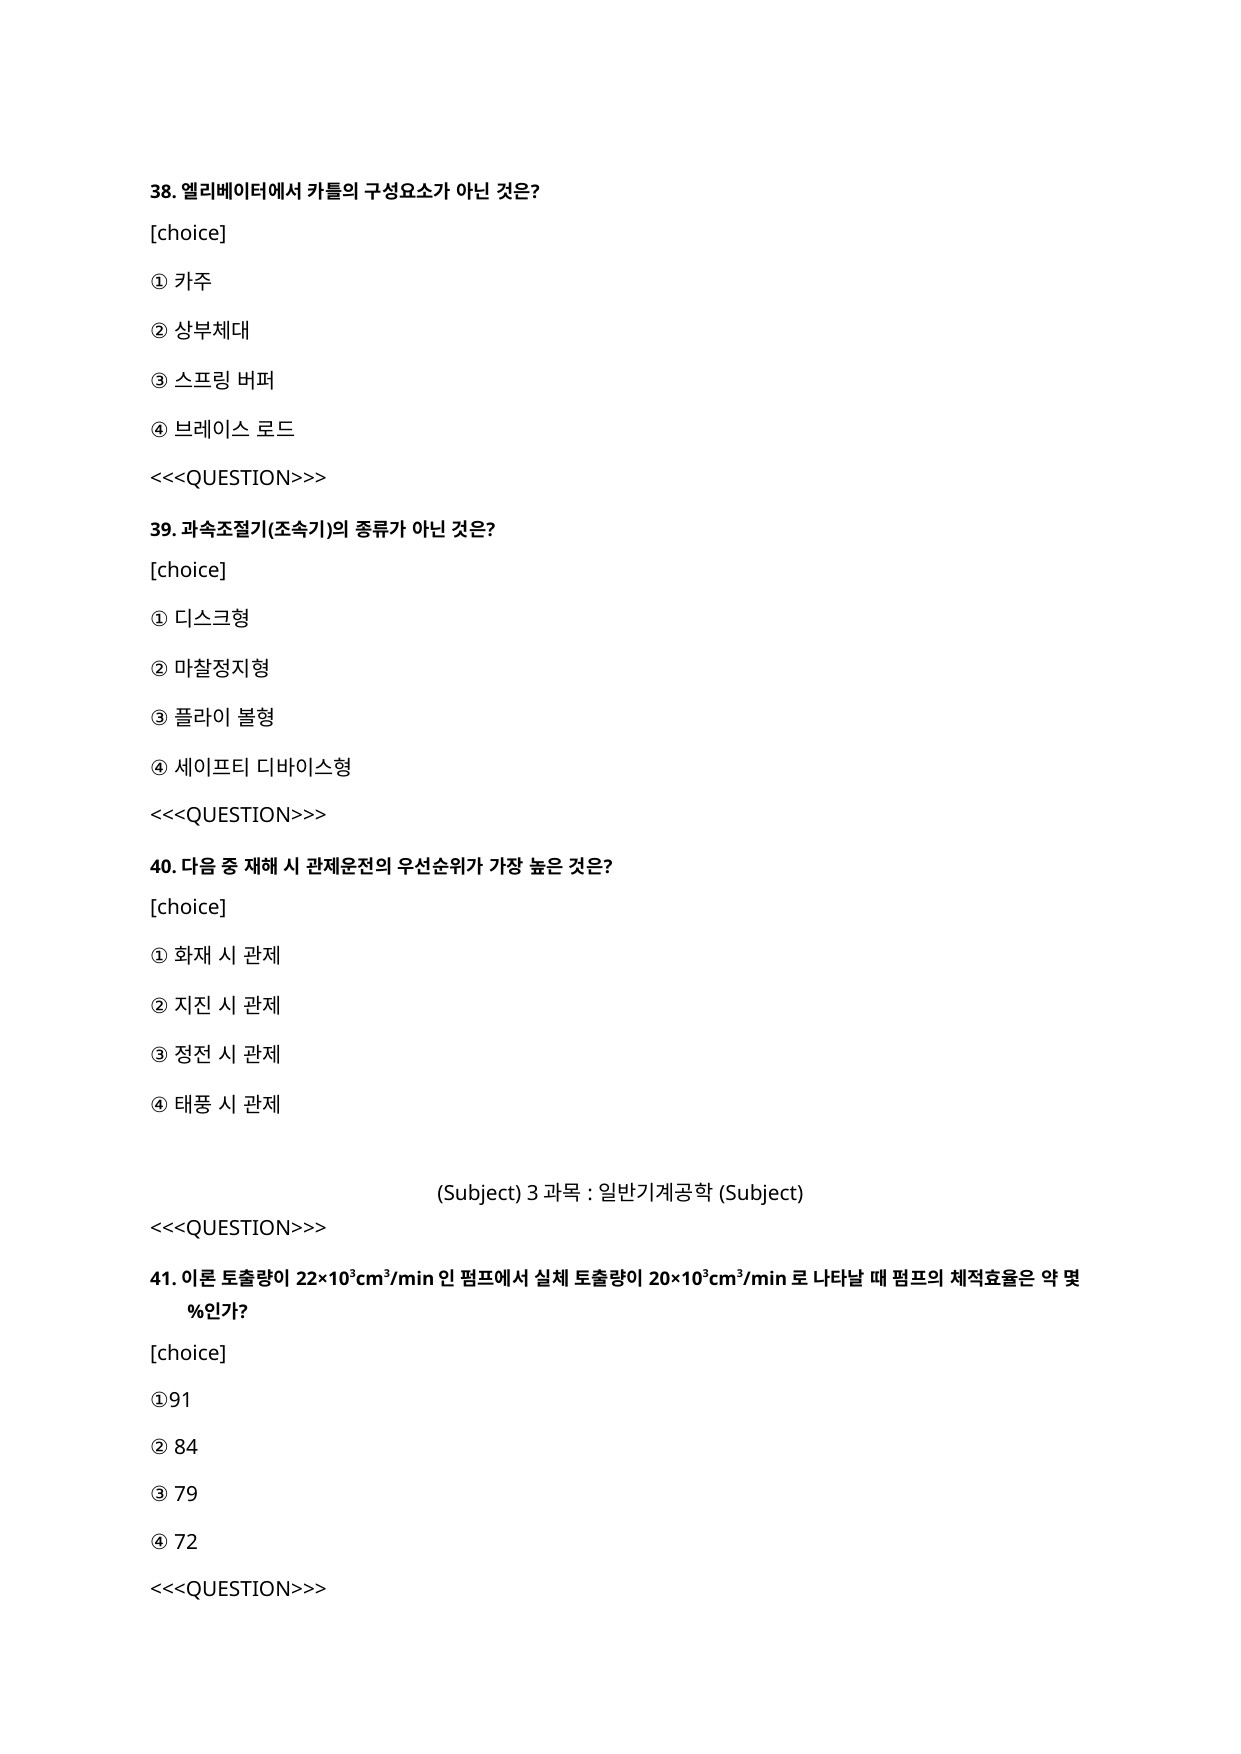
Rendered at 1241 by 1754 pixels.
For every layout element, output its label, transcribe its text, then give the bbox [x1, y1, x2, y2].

text ② 상부체대 [150, 315, 1090, 345]
text [choice] [150, 218, 1090, 247]
text ③ 스프링 버퍼 [150, 364, 1090, 394]
text ④ 세이프티 디바이스형 [150, 751, 1090, 781]
text ③ 플라이 볼형 [150, 701, 1090, 732]
text 39. 과속조절기(조속기)의 종류가 아닌 것은? [150, 514, 1090, 542]
text ② 마찰정지형 [150, 652, 1090, 682]
text <<<QUESTION>>> [150, 463, 1090, 491]
text ④ 태풍 시 관제 [150, 1088, 1090, 1118]
text ③ 정전 시 관제 [150, 1038, 1090, 1069]
text ① 카주 [150, 265, 1090, 296]
text ① 화재 시 관제 [150, 940, 1090, 970]
text ② 지진 시 관제 [150, 989, 1090, 1019]
text [choice] [150, 892, 1090, 921]
text ④ 브레이스 로드 [150, 413, 1090, 444]
text [choice] [150, 1338, 1090, 1366]
text <<<QUESTION>>> [150, 800, 1090, 828]
text ② 84 [150, 1432, 1090, 1461]
text ① 디스크형 [150, 603, 1090, 633]
text (Subject) 3과목 : 일반기계공학 (Subject) [150, 1176, 1090, 1207]
text ③ 79 [150, 1479, 1090, 1508]
text <<<QUESTION>>> [150, 1213, 1090, 1241]
text 40. 다음 중 재해 시 관제운전의 우선순위가 가장 높은 것은? [150, 852, 1090, 879]
text ④ 72 [150, 1527, 1090, 1555]
text <<<QUESTION>>> [150, 1574, 1090, 1602]
text [choice] [150, 555, 1090, 584]
text 41. 이론 토출량이 22×103cm3/min인 펌프에서 실체 토출량이 20×103cm3/min로 나타날 때 펌프의 체적효율은 약 몇 %인가? [150, 1264, 1090, 1324]
text ①91 [150, 1385, 1090, 1413]
text 38. 엘리베이터에서 카틀의 구성요소가 아닌 것은? [150, 177, 1090, 204]
